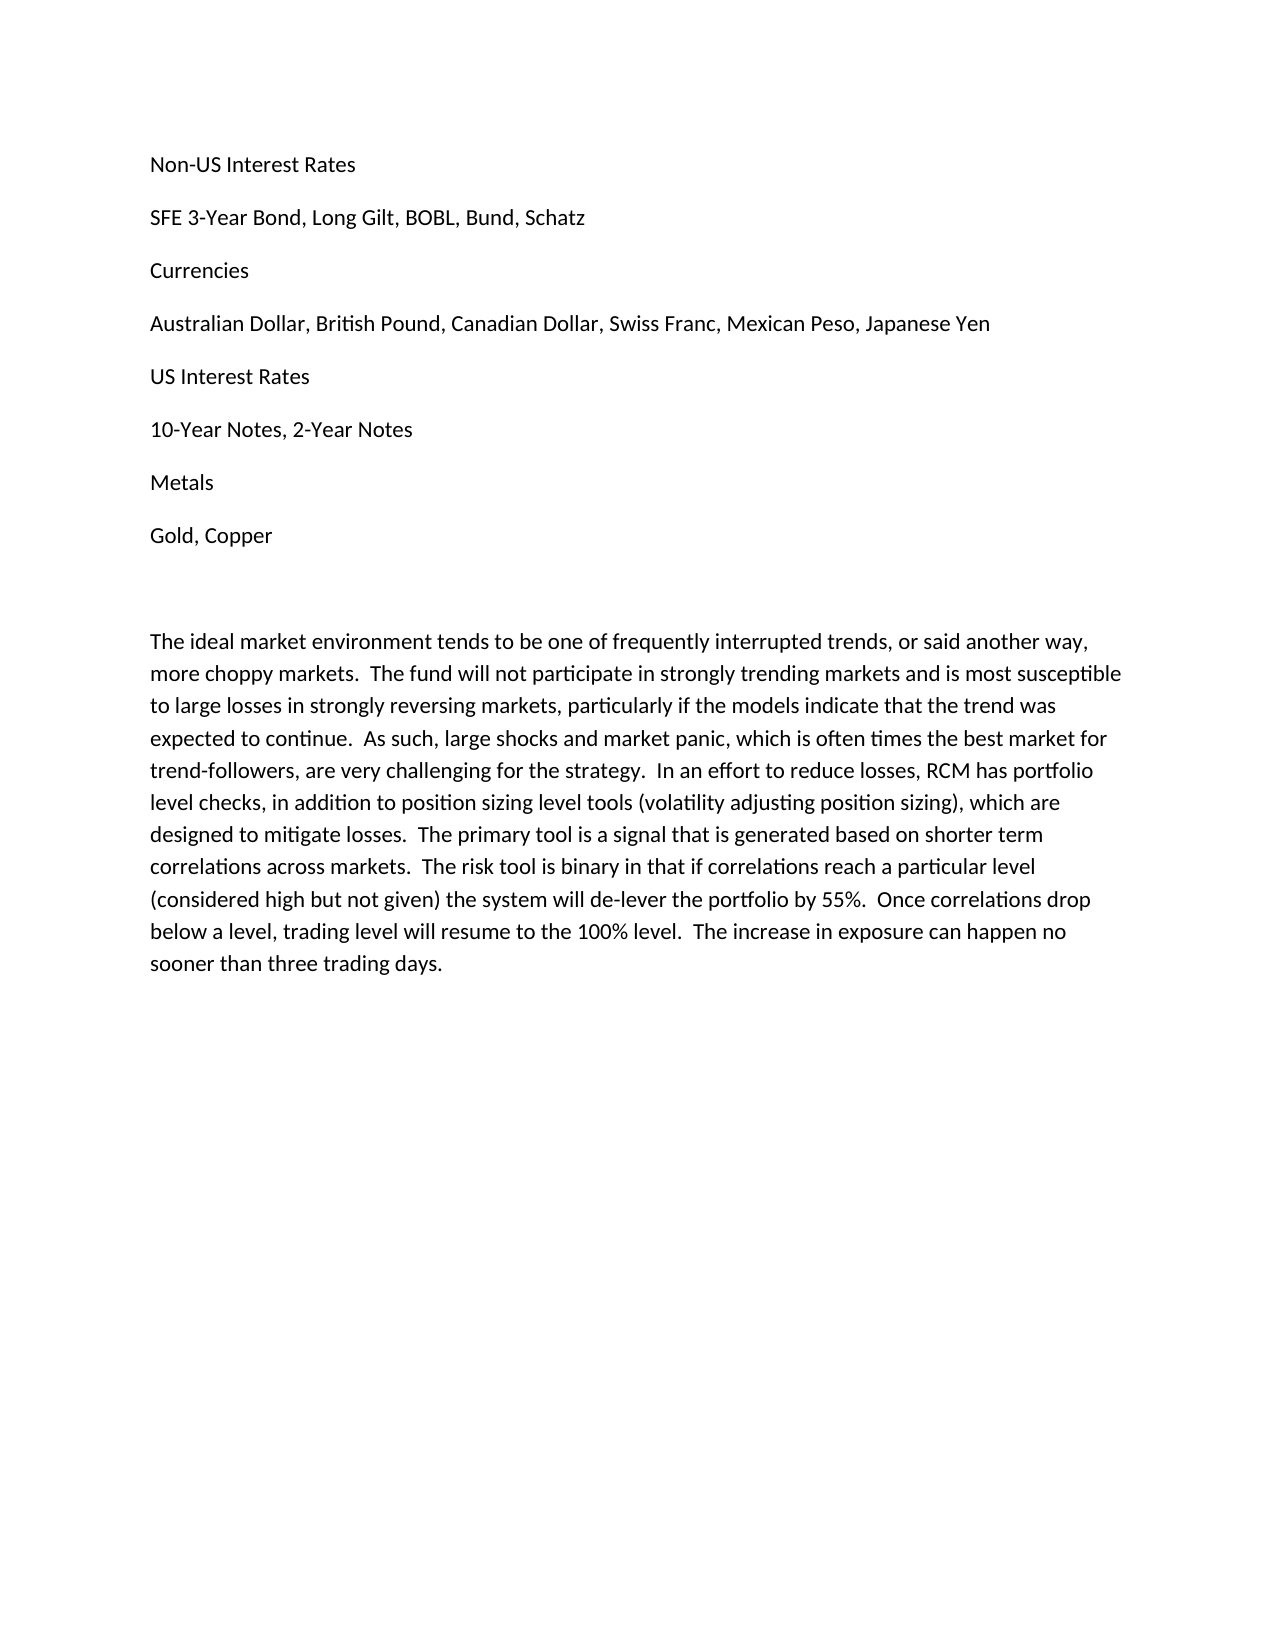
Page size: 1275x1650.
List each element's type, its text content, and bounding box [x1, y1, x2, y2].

text The ideal market environment tends to be one of frequently interrupted trends, or said another way, more choppy markets. The fund will not participate in strongly trending markets and is most susceptible to large losses in strongly reversing markets, particularly if the models indicate that the trend was expected to continue. As such, large shocks and market panic, which is often times the best market for trend-followers, are very challenging for the strategy. In an effort to reduce losses, RCM has portfolio level checks, in addition to position sizing level tools (volatility adjusting position sizing), which are designed to mitigate losses. The primary tool is a signal that is generated based on shorter term correlations across markets. The risk tool is binary in that if correlations reach a particular level (considered high but not given) the system will de-lever the portfolio by 55%. Once correlations drop below a level, trading level will resume to the 100% level. The increase in exposure can happen no sooner than three trading days. [150, 627, 1125, 977]
text US Interest Rates [150, 362, 1125, 390]
text Gold, Copper [150, 521, 1125, 549]
text SFE 3-Year Bond, Long Gilt, BOBL, Bund, Schatz [150, 203, 1125, 231]
text Non-US Interest Rates [150, 150, 1125, 178]
text Australian Dollar, British Pound, Canadian Dollar, Swiss Franc, Mexican Peso, Japanese Yen [150, 309, 1125, 337]
text 10-Year Notes, 2-Year Notes [150, 415, 1125, 443]
text Metals [150, 468, 1125, 496]
text Currencies [150, 256, 1125, 284]
